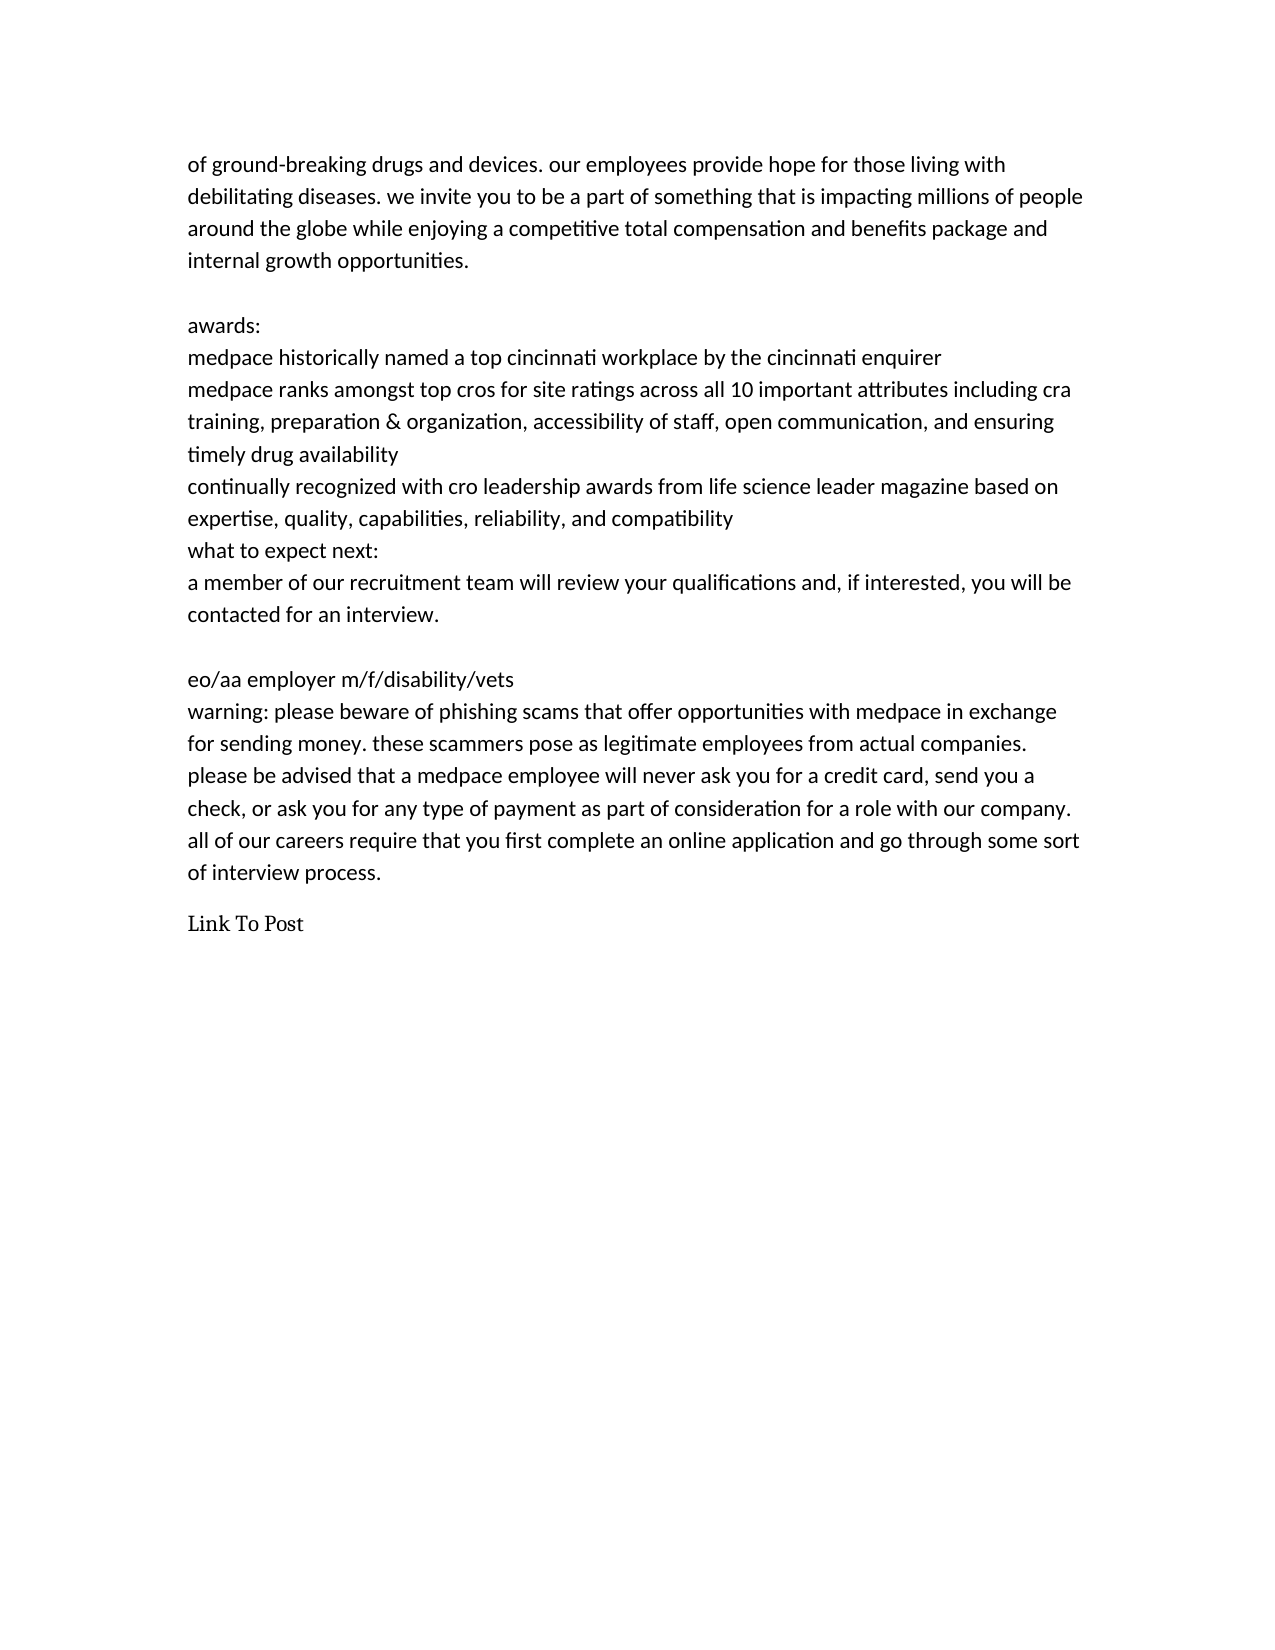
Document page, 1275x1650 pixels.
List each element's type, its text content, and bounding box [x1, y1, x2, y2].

text Link To Post [187, 911, 1087, 937]
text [187, 150, 1087, 886]
